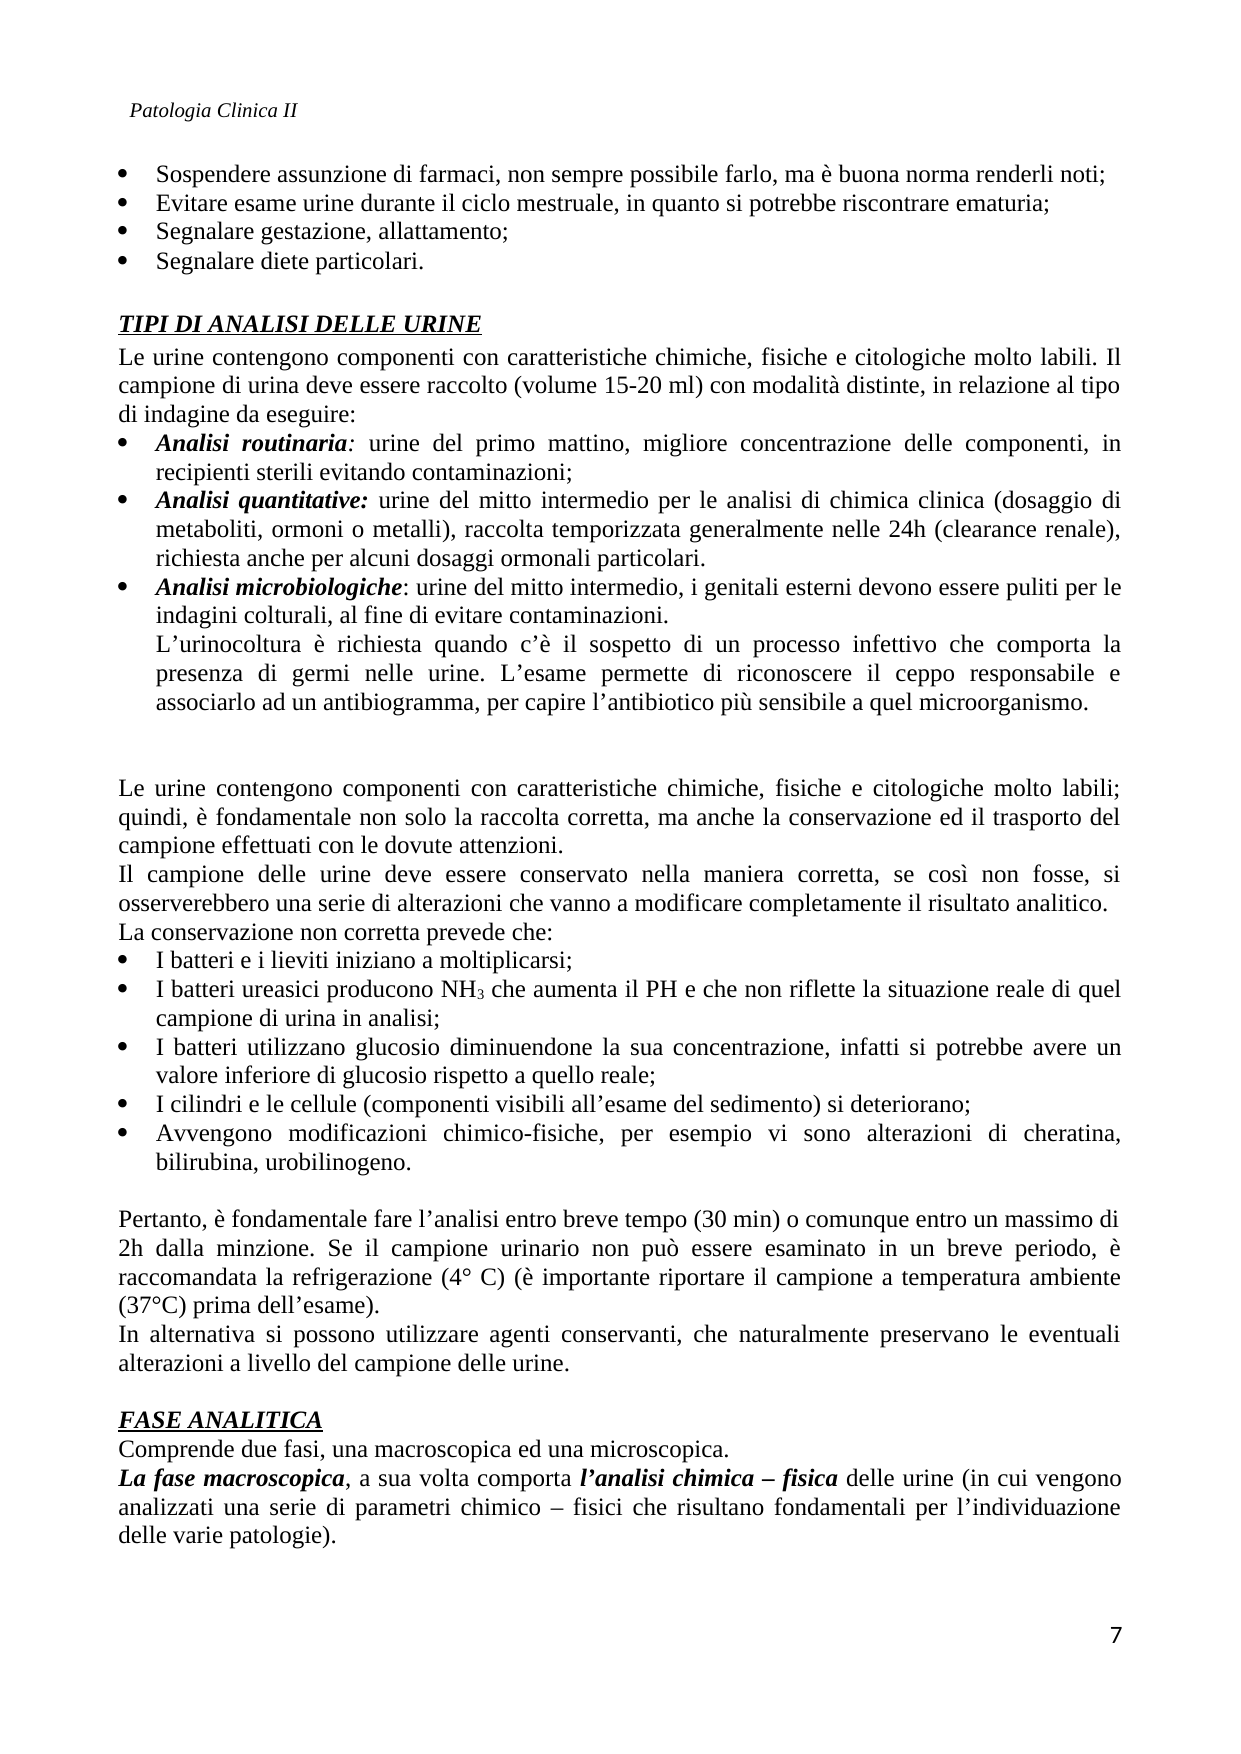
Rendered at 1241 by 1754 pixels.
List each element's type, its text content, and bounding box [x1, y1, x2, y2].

list Analisi routinaria: urine del primo mattino, migliore concentrazione delle componenti, in recipienti sterili evitando contaminazioni; [118, 428, 1122, 485]
text In alternativa si possono utilizzare agenti conservanti, che naturalmente preservano le eventuali alterazioni a livello del campione delle urine. [118, 1319, 1122, 1377]
list Analisi microbiologiche: urine del mitto intermedio, i genitali esterni devono essere puliti per le indagini colturali, al fine di evitare contaminazioni. [118, 572, 1122, 629]
list Sospendere assunzione di farmaci, non sempre possibile farlo, ma è buona norma renderli noti; [118, 159, 1122, 188]
list L’urinocoltura è richiesta quando c’è il sospetto di un processo infettivo che comporta la presenza di germi nelle urine. L’esame permette di riconoscere il ceppo responsabile e associarlo ad un antibiogramma, per capire l’antibiotico più sensibile a quel microorganismo. [156, 629, 1122, 715]
text Le urine contengono componenti con caratteristiche chimiche, fisiche e citologiche molto labili; quindi, è fondamentale non solo la raccolta corretta, ma anche la conservazione ed il trasporto del campione effettuati con le dovute attenzioni. [118, 773, 1122, 859]
text La fase macroscopica, a sua volta comporta l’analisi chimica – fisica delle urine (in cui vengono analizzati una serie di parametri chimico – fisici che risultano fondamentali per l’individuazione delle varie patologie). [118, 1463, 1122, 1549]
list I batteri ureasici producono NH3 che aumenta il PH e che non riflette la situazione reale di quel campione di urina in analisi; [118, 974, 1122, 1032]
list I cilindri e le cellule (componenti visibili all’esame del sedimento) si deteriorano; [118, 1089, 1122, 1118]
list ﻿﻿﻿Segnalare diete particolari. [118, 245, 1122, 276]
text 2h dalla minzione. Se il campione urinario non può essere esaminato in un breve periodo, è raccomandata la refrigerazione (4° C) (è importante riportare il campione a temperatura ambiente (37°C) prima dell’esame). [118, 1233, 1122, 1319]
text Le urine contengono componenti con caratteristiche chimiche, fisiche e citologiche molto labili. Il campione di urina deve essere raccolto (volume 15-20 ml) con modalità distinte, in relazione al tipo di indagine da eseguire: [118, 342, 1122, 428]
list Evitare esame urine durante il ciclo mestruale, in quanto si potrebbe riscontrare ematuria; [118, 188, 1122, 216]
text Pertanto, è fondamentale fare l’analisi entro breve tempo (30 min) o comunque entro un massimo di [118, 1204, 1122, 1233]
list Avvengono modificazioni chimico-fisiche, per esempio vi sono alterazioni di cheratina, bilirubina, urobilinogeno. [118, 1118, 1122, 1175]
text La conservazione non corretta prevede che: [118, 917, 1122, 945]
text TIPI DI ANALISI DELLE URINE [118, 309, 1122, 337]
list I batteri e i lieviti iniziano a moltiplicarsi; [118, 945, 1122, 974]
text Il campione delle urine deve essere conservato nella maniera corretta, se così non fosse, si osserverebbero una serie di alterazioni che vanno a modificare completamente il risultato analitico. [118, 859, 1122, 917]
list Segnalare gestazione, allattamento; [118, 216, 1122, 245]
list I batteri utilizzano glucosio diminuendone la sua concentrazione, infatti si potrebbe avere un valore inferiore di glucosio rispetto a quello reale; [118, 1032, 1122, 1089]
list Analisi quantitative: urine del mitto intermedio per le analisi di chimica clinica (dosaggio di metaboliti, ormoni o metalli), raccolta temporizzata generalmente nelle 24h (clearance renale), richiesta anche per alcuni dosaggi ormonali particolari. [118, 485, 1122, 572]
text Comprende due fasi, una macroscopica ed una microscopica. [118, 1434, 1122, 1463]
text FASE ANALITICA [118, 1405, 1122, 1434]
